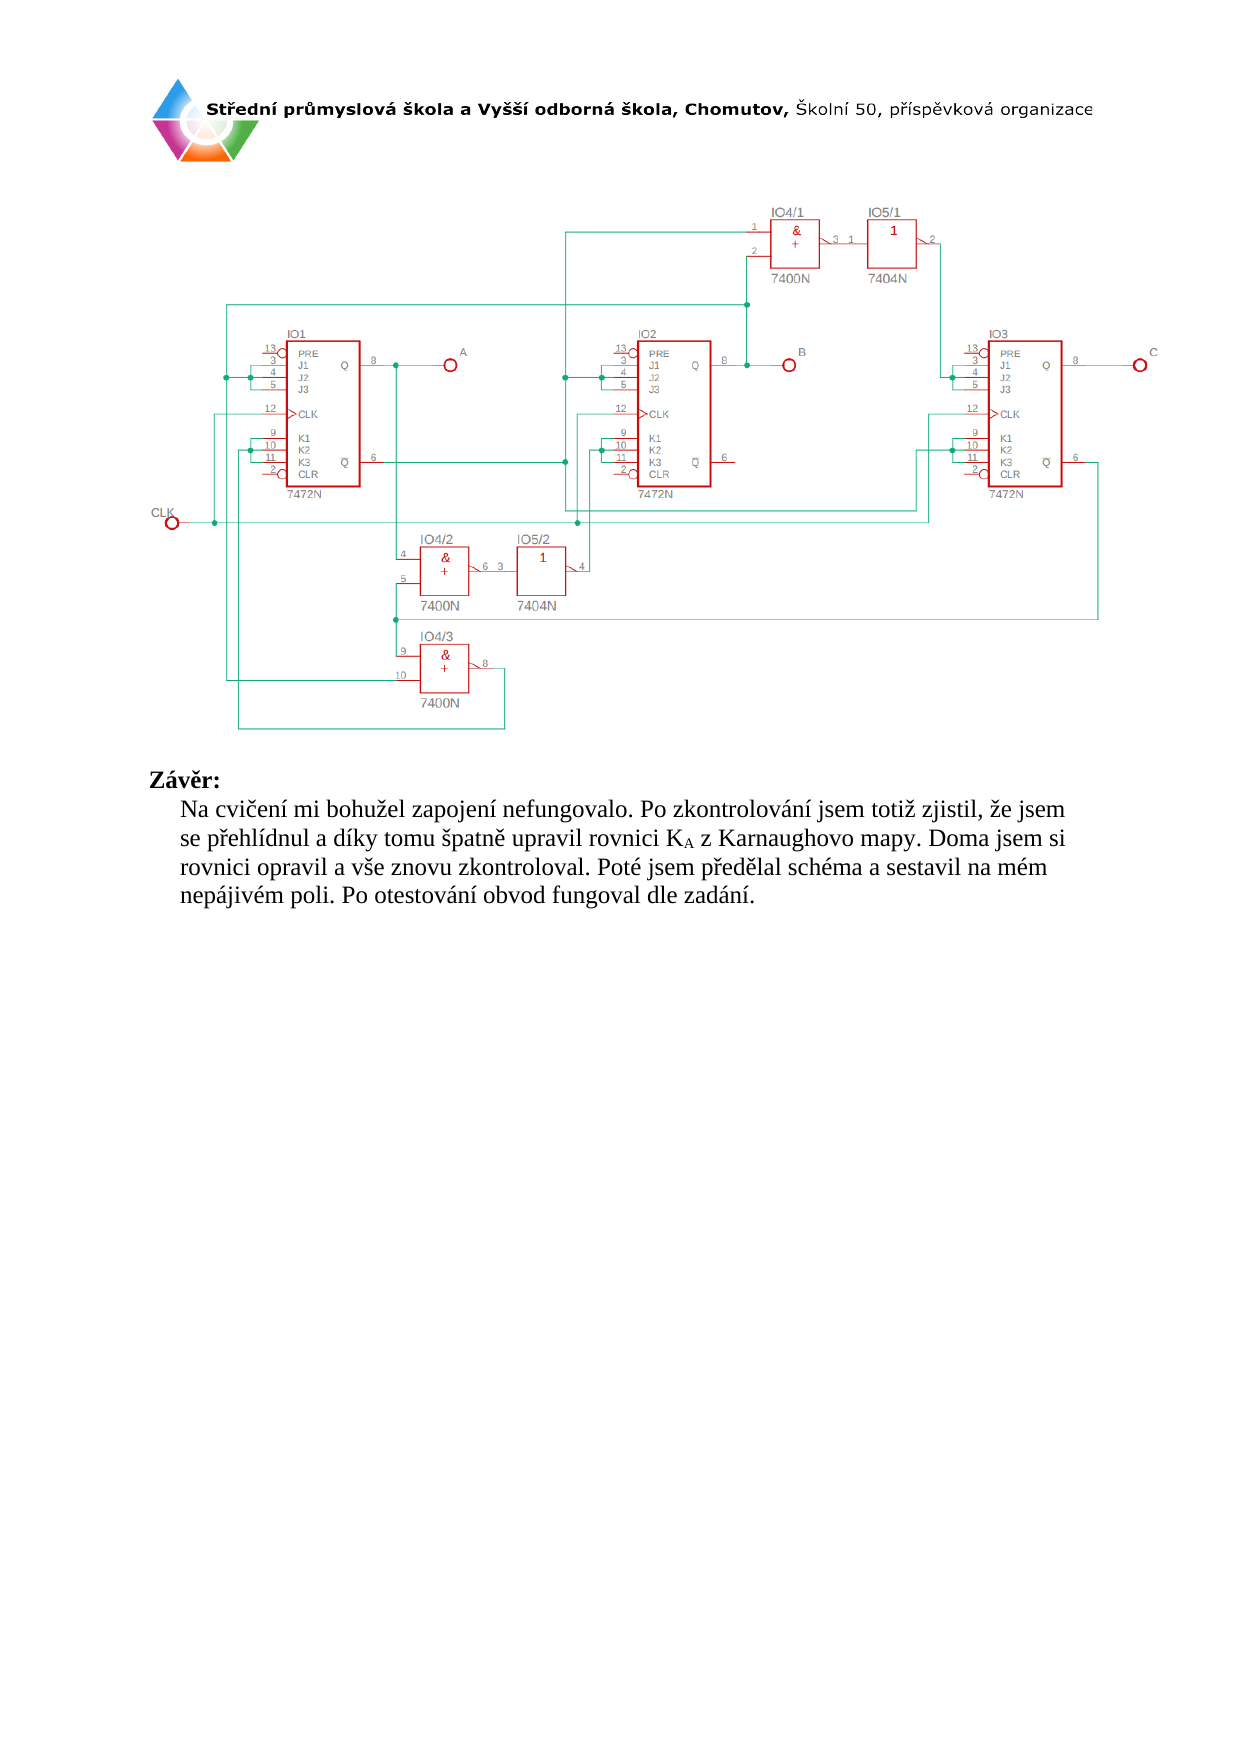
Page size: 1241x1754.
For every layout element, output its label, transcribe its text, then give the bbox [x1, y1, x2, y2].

text Závěr: [148, 765, 1092, 794]
text Na cvičení mi bohužel zapojení nefungovalo. Po zkontrolování jsem totiž zjistil, že jsem se přehlídnul a díky tomu špatně upravil rovnici KA z Karnaughovo mapy. Doma jsem si rovnici opravil a vše znovu zkontroloval. Poté jsem předělal schéma a sestavil na mém nepájivém poli. Po otestování obvod fungoval dle zadání. [180, 794, 1092, 909]
picture [148, 73, 1093, 169]
picture [148, 197, 1162, 737]
